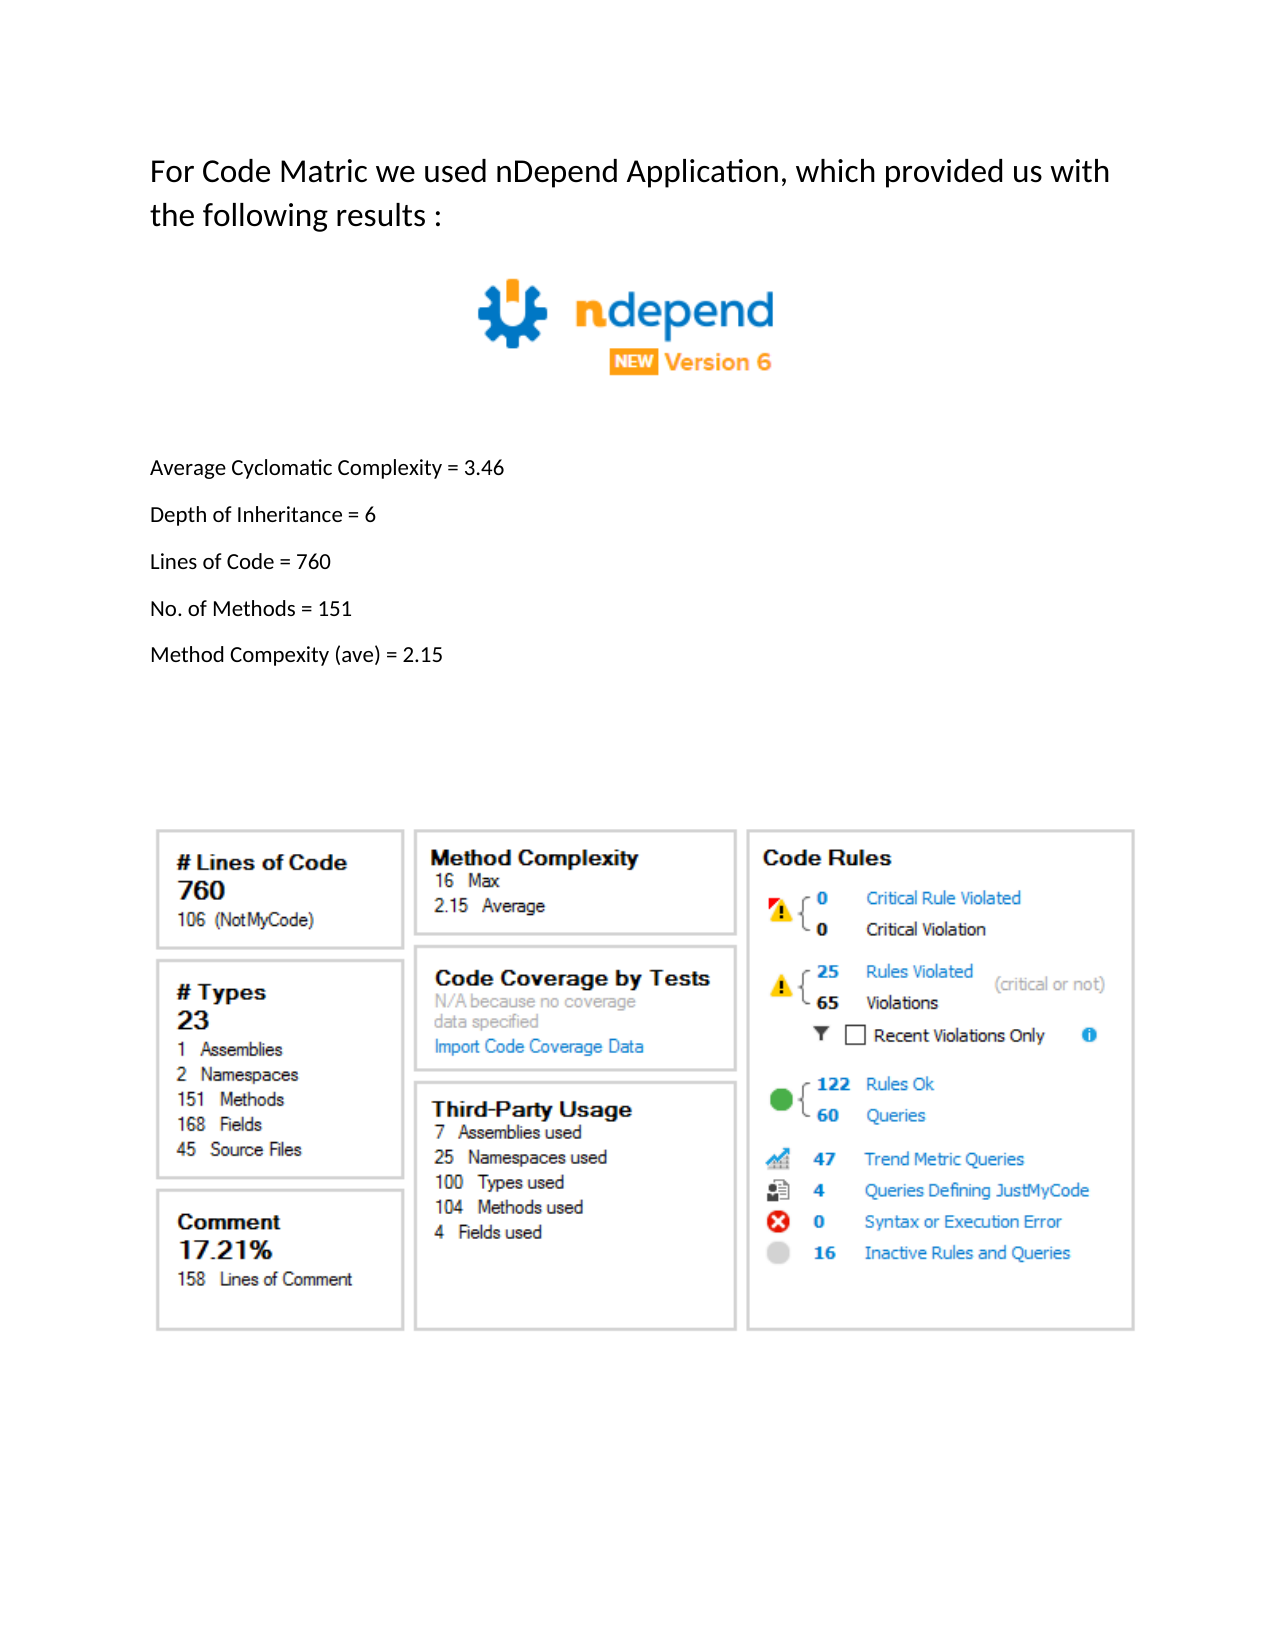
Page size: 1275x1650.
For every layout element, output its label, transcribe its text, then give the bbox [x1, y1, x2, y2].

picture [444, 254, 831, 388]
text Depth of Inheritance = 6 [150, 500, 1125, 528]
text For Code Matric we used nDepend Application, which provided us with the following results : [150, 150, 1125, 235]
text Method Compexity (ave) = 2.15 [150, 641, 1125, 669]
text Average Cyclomatic Complexity = 3.46 [150, 453, 1125, 481]
picture [150, 828, 1143, 1339]
text Lines of Code = 760 [150, 547, 1125, 575]
text No. of Methods = 151 [150, 594, 1125, 622]
